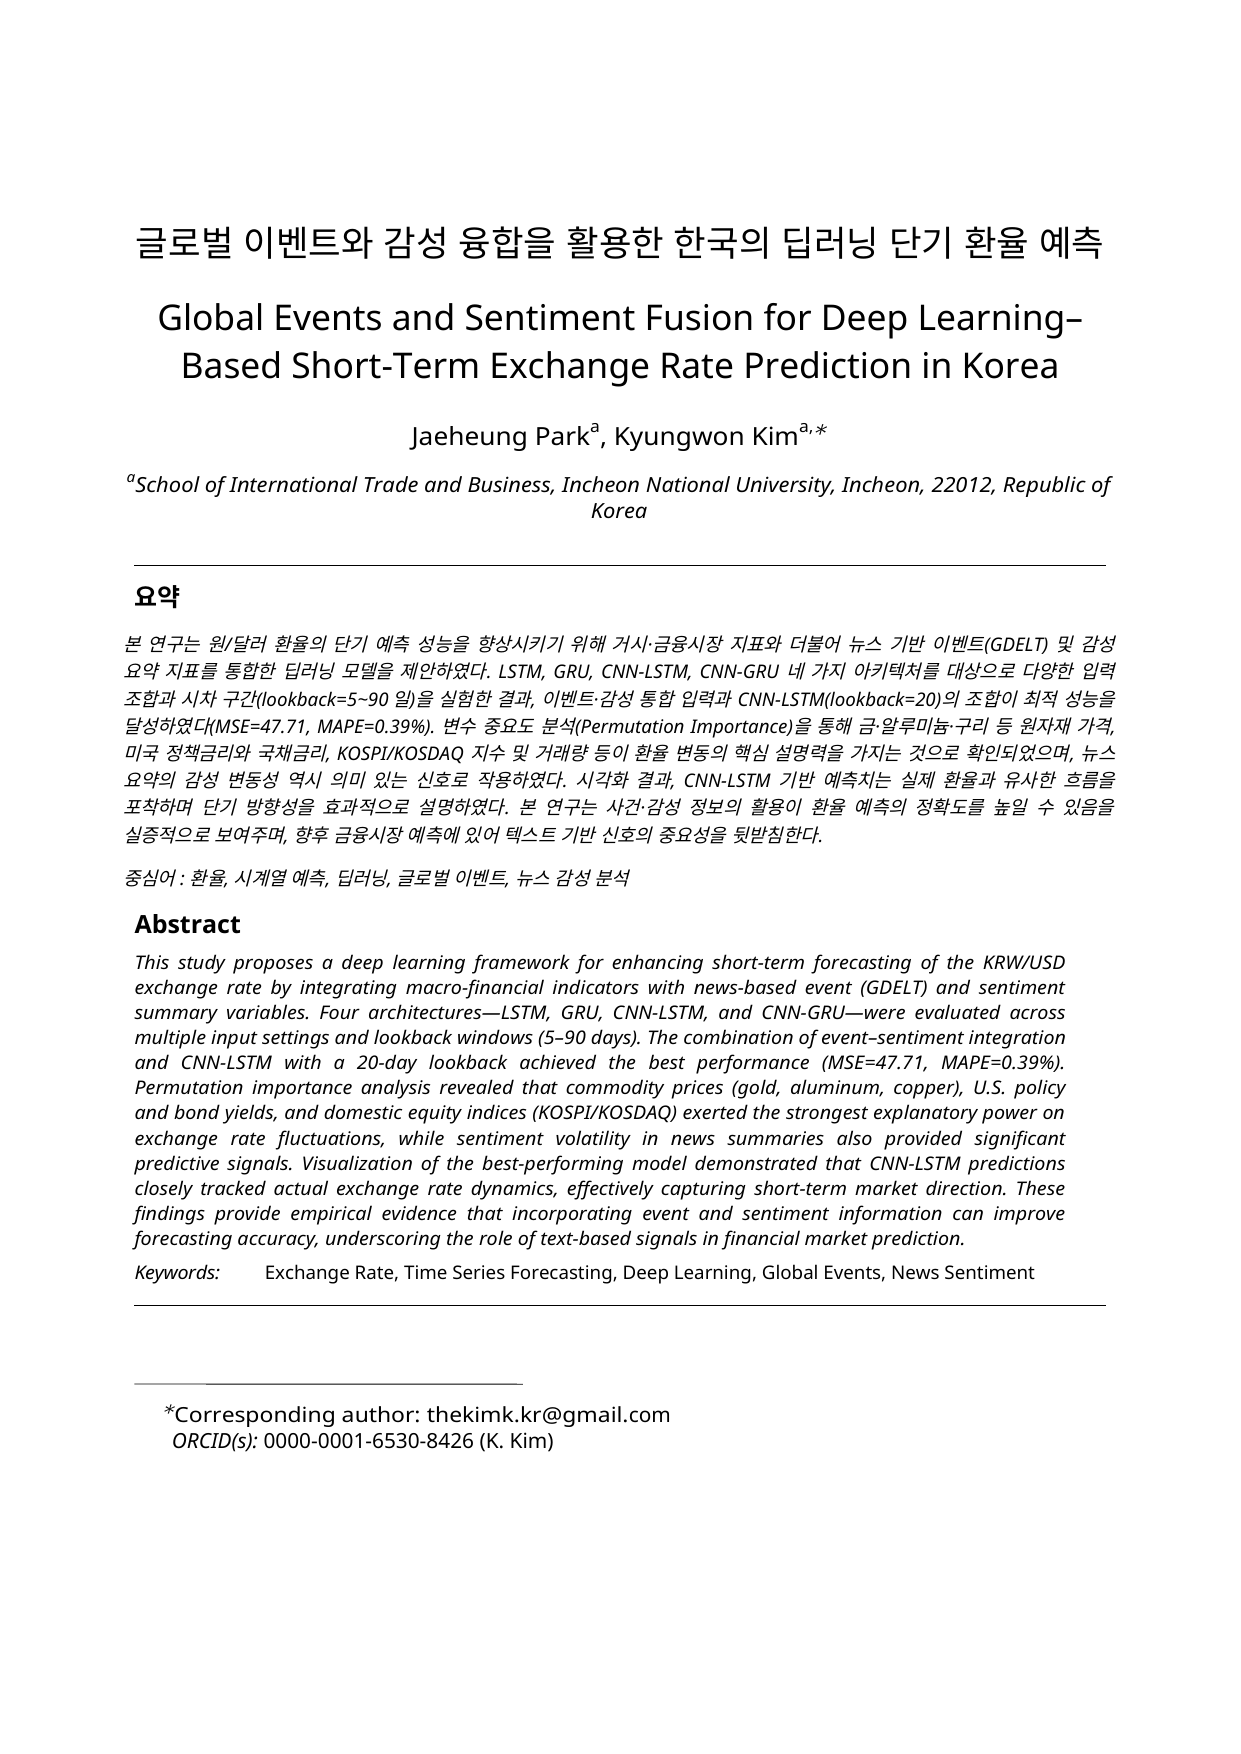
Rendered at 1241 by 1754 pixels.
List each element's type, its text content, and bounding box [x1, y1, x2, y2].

subtitle 요약 [134, 577, 1117, 614]
text This study proposes a deep learning framework for enhancing short-term forecasting of the KRW/USD exchange rate by integrating macro-financial indicators with news-based event (GDELT) and sentiment summary variables. Four architectures—LSTM, GRU, CNN-LSTM, and CNN-GRU—were evaluated across multiple input settings and lookback windows (5–90 days). The combination of event–sentiment integration and CNN-LSTM with a 20-day lookback achieved the best performance (MSE=47.71, MAPE=0.39%). Permutation importance analysis revealed that commodity prices (gold, aluminum, copper), U.S. policy and bond yields, and domestic equity indices (KOSPI/KOSDAQ) exerted the strongest explanatory power on exchange rate fluctuations, while sentiment volatility in news summaries also provided significant predictive signals. Visualization of the best-performing model demonstrated that CNN-LSTM predictions closely tracked actual exchange rate dynamics, effectively capturing short-term market direction. These findings provide empirical evidence that incorporating event and sentiment information can improve forecasting accuracy, underscoring the role of text-based signals in financial market prediction. [134, 949, 1069, 1251]
subtitle 본 연구는 원/달러 환율의 단기 예측 성능을 향상시키기 위해 거시·금융시장 지표와 더불어 뉴스 기반 이벤트(GDELT) 및 감성 요약 지표를 통합한 딥러닝 모델을 제안하였다. LSTM, GRU, CNN-LSTM, CNN-GRU 네 가지 아키텍처를 대상으로 다양한 입력 조합과 시차 구간(lookback=5~90일)을 실험한 결과, 이벤트·감성 통합 입력과 CNN-LSTM(lookback=20)의 조합이 최적 성능을 달성하였다(MSE=47.71, MAPE=0.39%). 변수 중요도 분석(Permutation Importance)을 통해 금·알루미늄·구리 등 원자재 가격, 미국 정책금리와 국채금리, KOSPI/KOSDAQ 지수 및 거래량 등이 환율 변동의 핵심 설명력을 가지는 것으로 확인되었으며, 뉴스 요약의 감성 변동성 역시 의미 있는 신호로 작용하였다. 시각화 결과, CNN-LSTM 기반 예측치는 실제 환율과 유사한 흐름을 포착하며 단기 방향성을 효과적으로 설명하였다. 본 연구는 사건·감성 정보의 활용이 환율 예측의 정확도를 높일 수 있음을 실증적으로 보여주며, 향후 금융시장 예측에 있어 텍스트 기반 신호의 중요성을 뒷받침한다. [123, 630, 1117, 847]
subtitle 중심어 : 환율, 시계열 예측, 딥러닝, 글로벌 이벤트, 뉴스 감성 분석 [123, 863, 1117, 891]
text Keywords: Exchange Rate, Time Series Forecasting, Deep Learning, Global Events, News Sentiment [134, 1259, 1069, 1284]
subtitle Abstract [134, 907, 1117, 941]
text Global Events and Sentiment Fusion for Deep Learning–Based Short-Term Exchange Rate Prediction in Korea [123, 293, 1117, 389]
text aSchool of International Trade and Business, Incheon National University, Incheon, 22012, Republic of Korea [123, 471, 1117, 524]
text ∗Corresponding author: thekimk.kr@gmail.com [162, 1403, 1117, 1427]
text 글로벌 이벤트와 감성 융합을 활용한 한국의 딥러닝 단기 환율 예측 [123, 216, 1117, 267]
text Jaeheung Parka, Kyungwon Kima,∗ [123, 415, 1117, 453]
text ORCID(s): 0000-0001-6530-8426 (K. Kim) [172, 1427, 1117, 1454]
